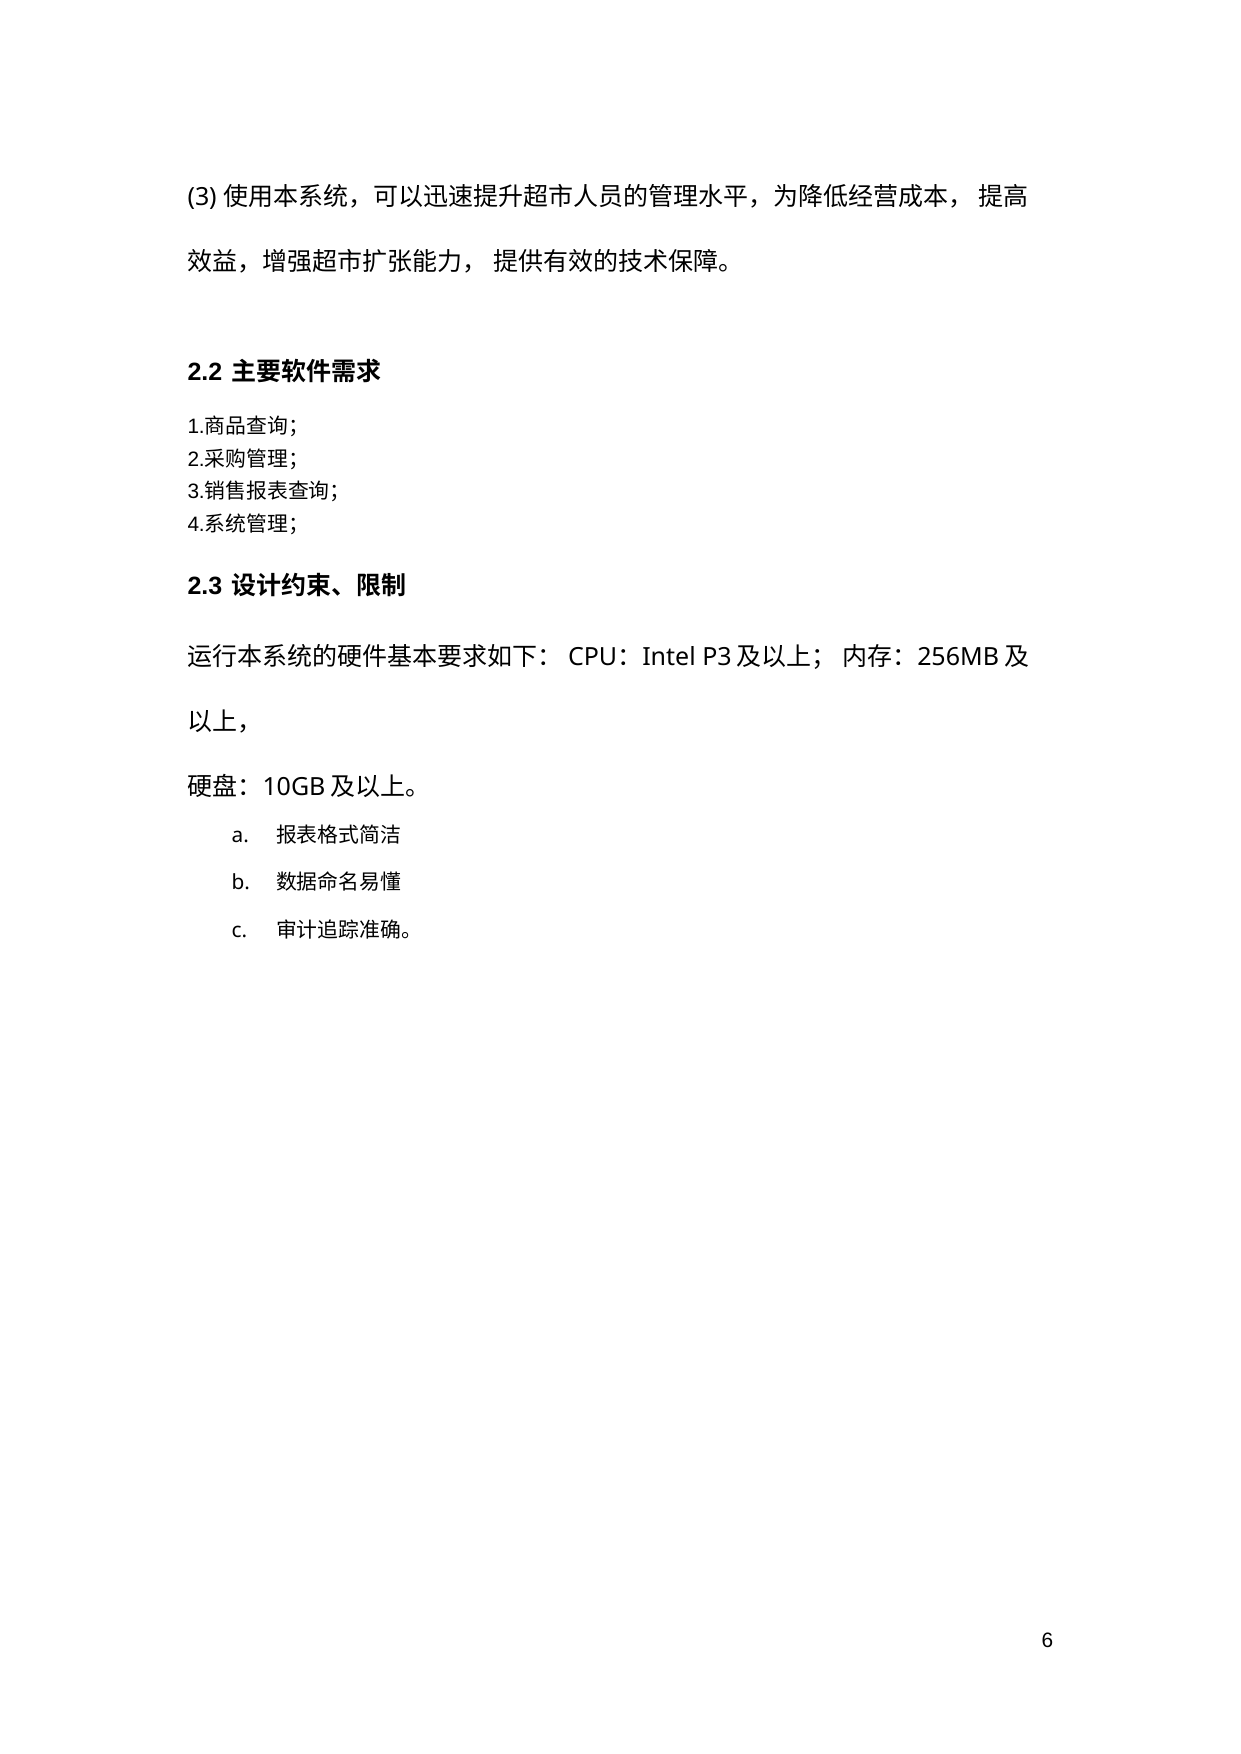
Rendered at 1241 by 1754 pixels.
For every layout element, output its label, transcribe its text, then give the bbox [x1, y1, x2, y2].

text 1.商品查询； [187, 408, 1053, 441]
text 2.采购管理； [187, 441, 1053, 473]
list 审计追踪准确。 [231, 912, 1053, 945]
subtitle 设计约束、限制 [187, 551, 1053, 616]
text 运行本系统的硬件基本要求如下： CPU：Intel P3及以上； 内存：256MB及以上， [187, 622, 1053, 752]
list 数据命名易懂 [231, 864, 1053, 897]
text 硬盘：10GB及以上。 [187, 752, 1053, 817]
subtitle 主要软件需求 [187, 337, 1053, 402]
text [187, 162, 1053, 292]
list 报表格式简洁 [231, 817, 1053, 849]
text 3.销售报表查询； [187, 473, 1053, 506]
text 4.系统管理； [187, 506, 1053, 538]
